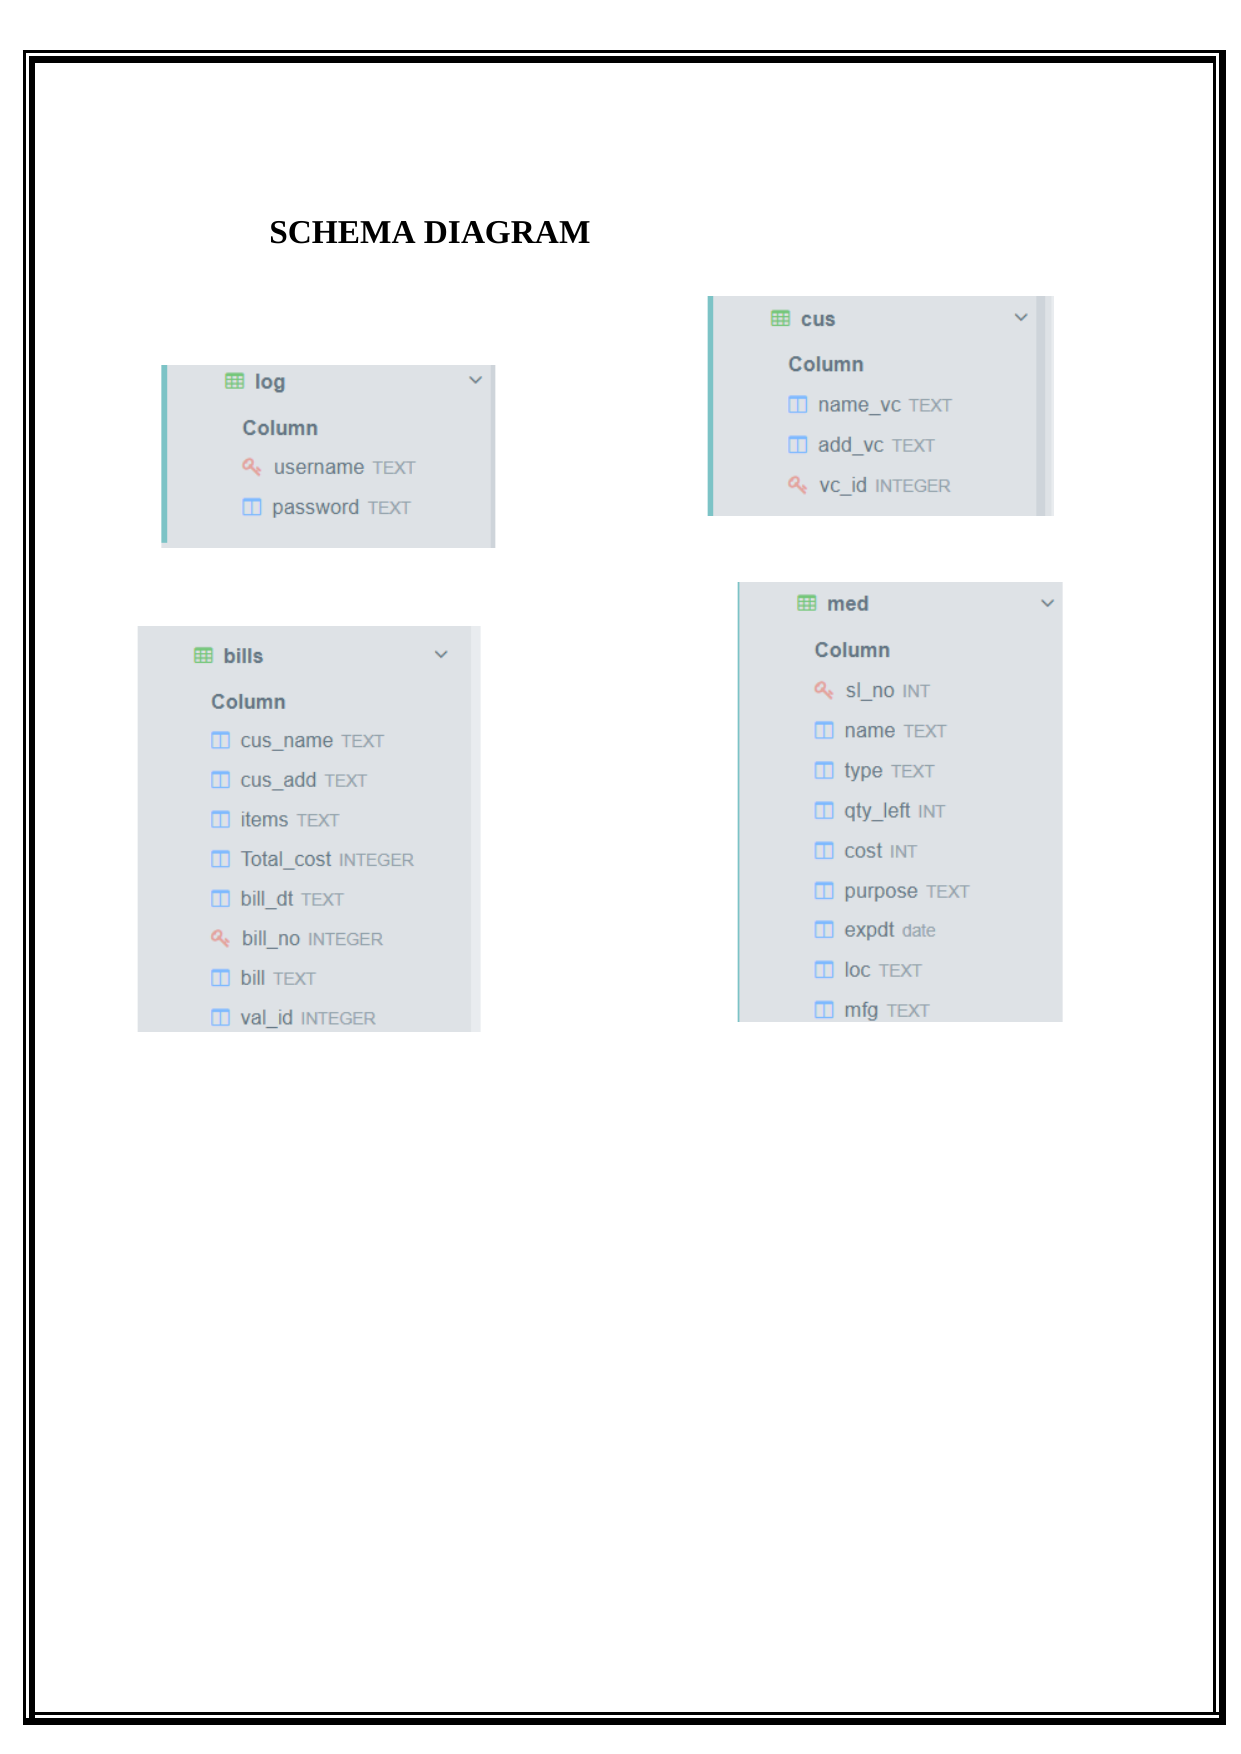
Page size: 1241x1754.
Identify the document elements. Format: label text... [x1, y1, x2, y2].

picture [707, 296, 1054, 516]
picture [161, 365, 496, 548]
picture [137, 626, 481, 1032]
list SCHEMA DIAGRAM [269, 212, 1213, 251]
picture [737, 582, 1063, 1022]
